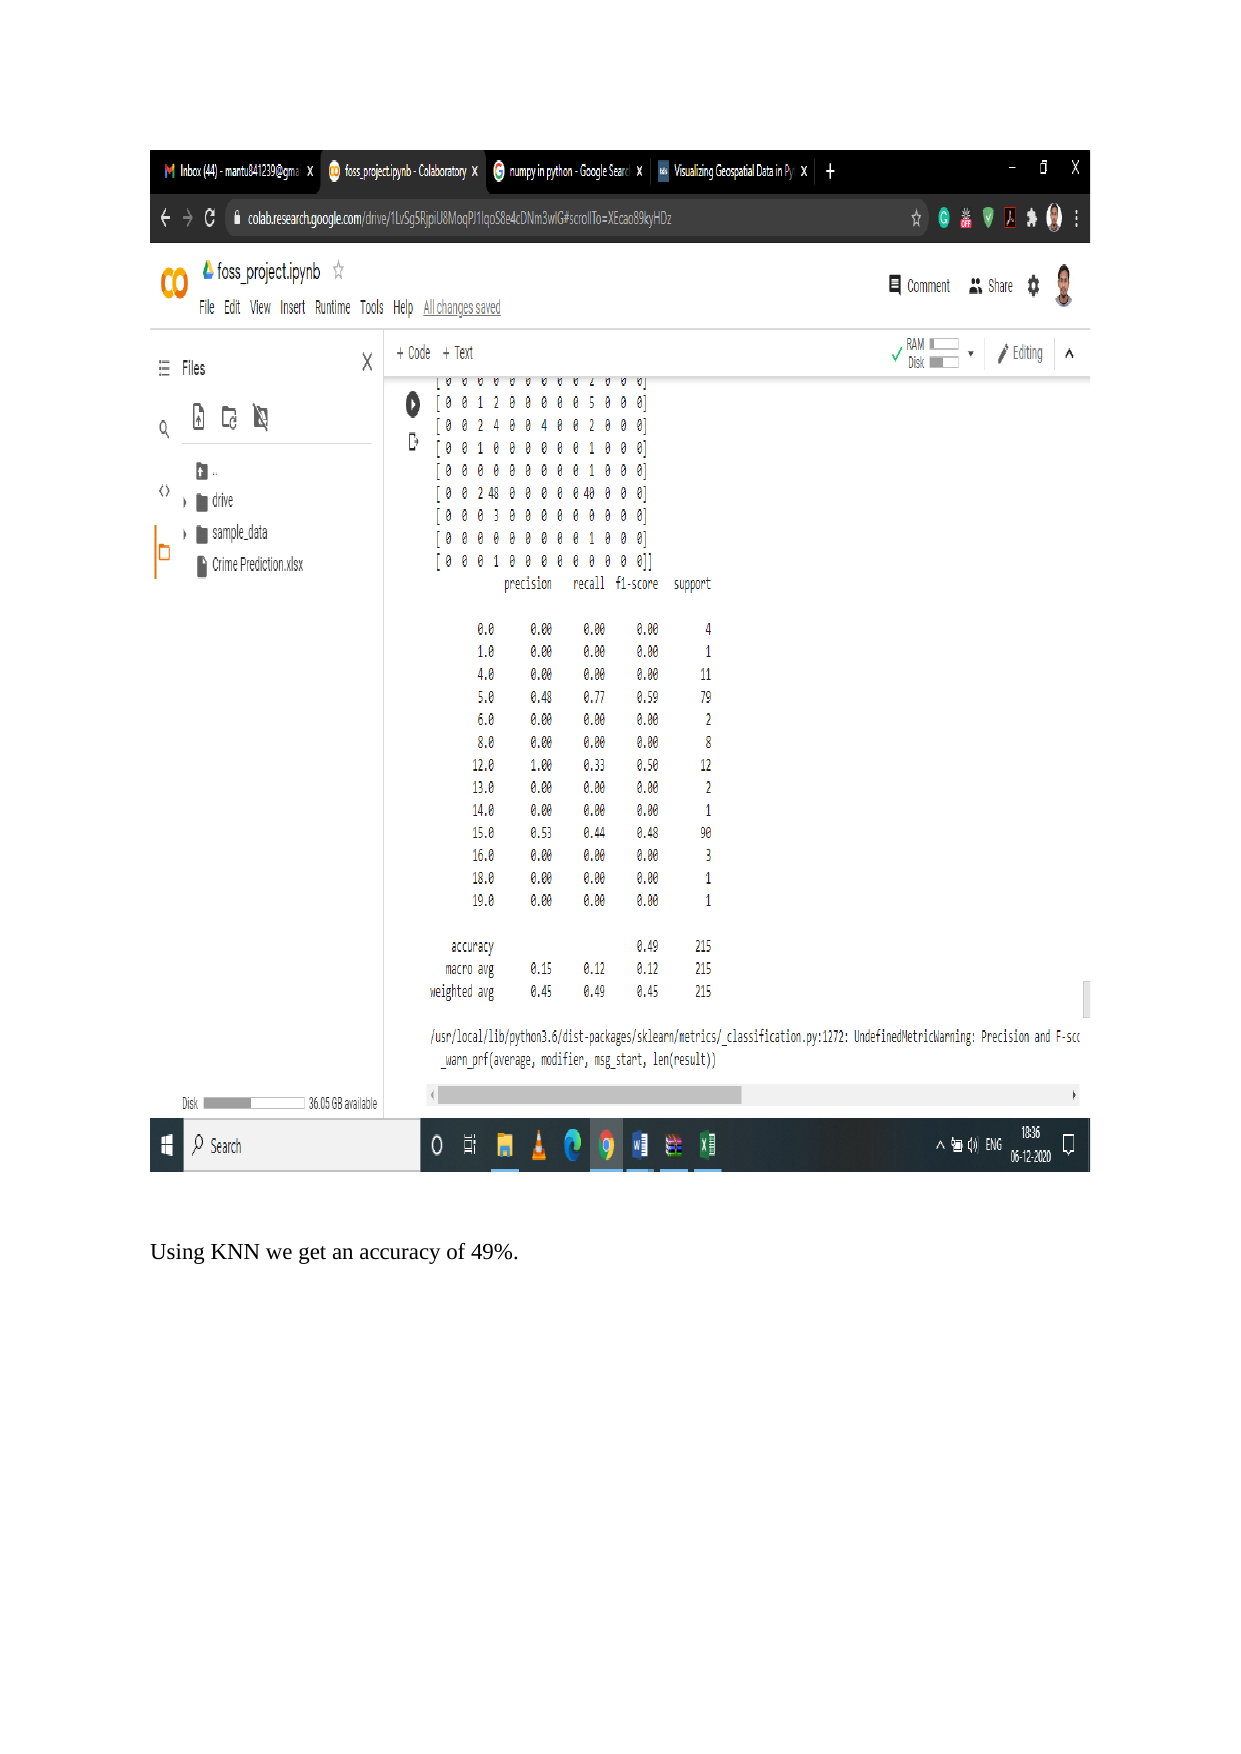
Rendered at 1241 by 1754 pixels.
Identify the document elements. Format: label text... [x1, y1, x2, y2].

text Using KNN we get an accuracy of 49%. [150, 1238, 1090, 1264]
picture [150, 150, 1091, 1172]
